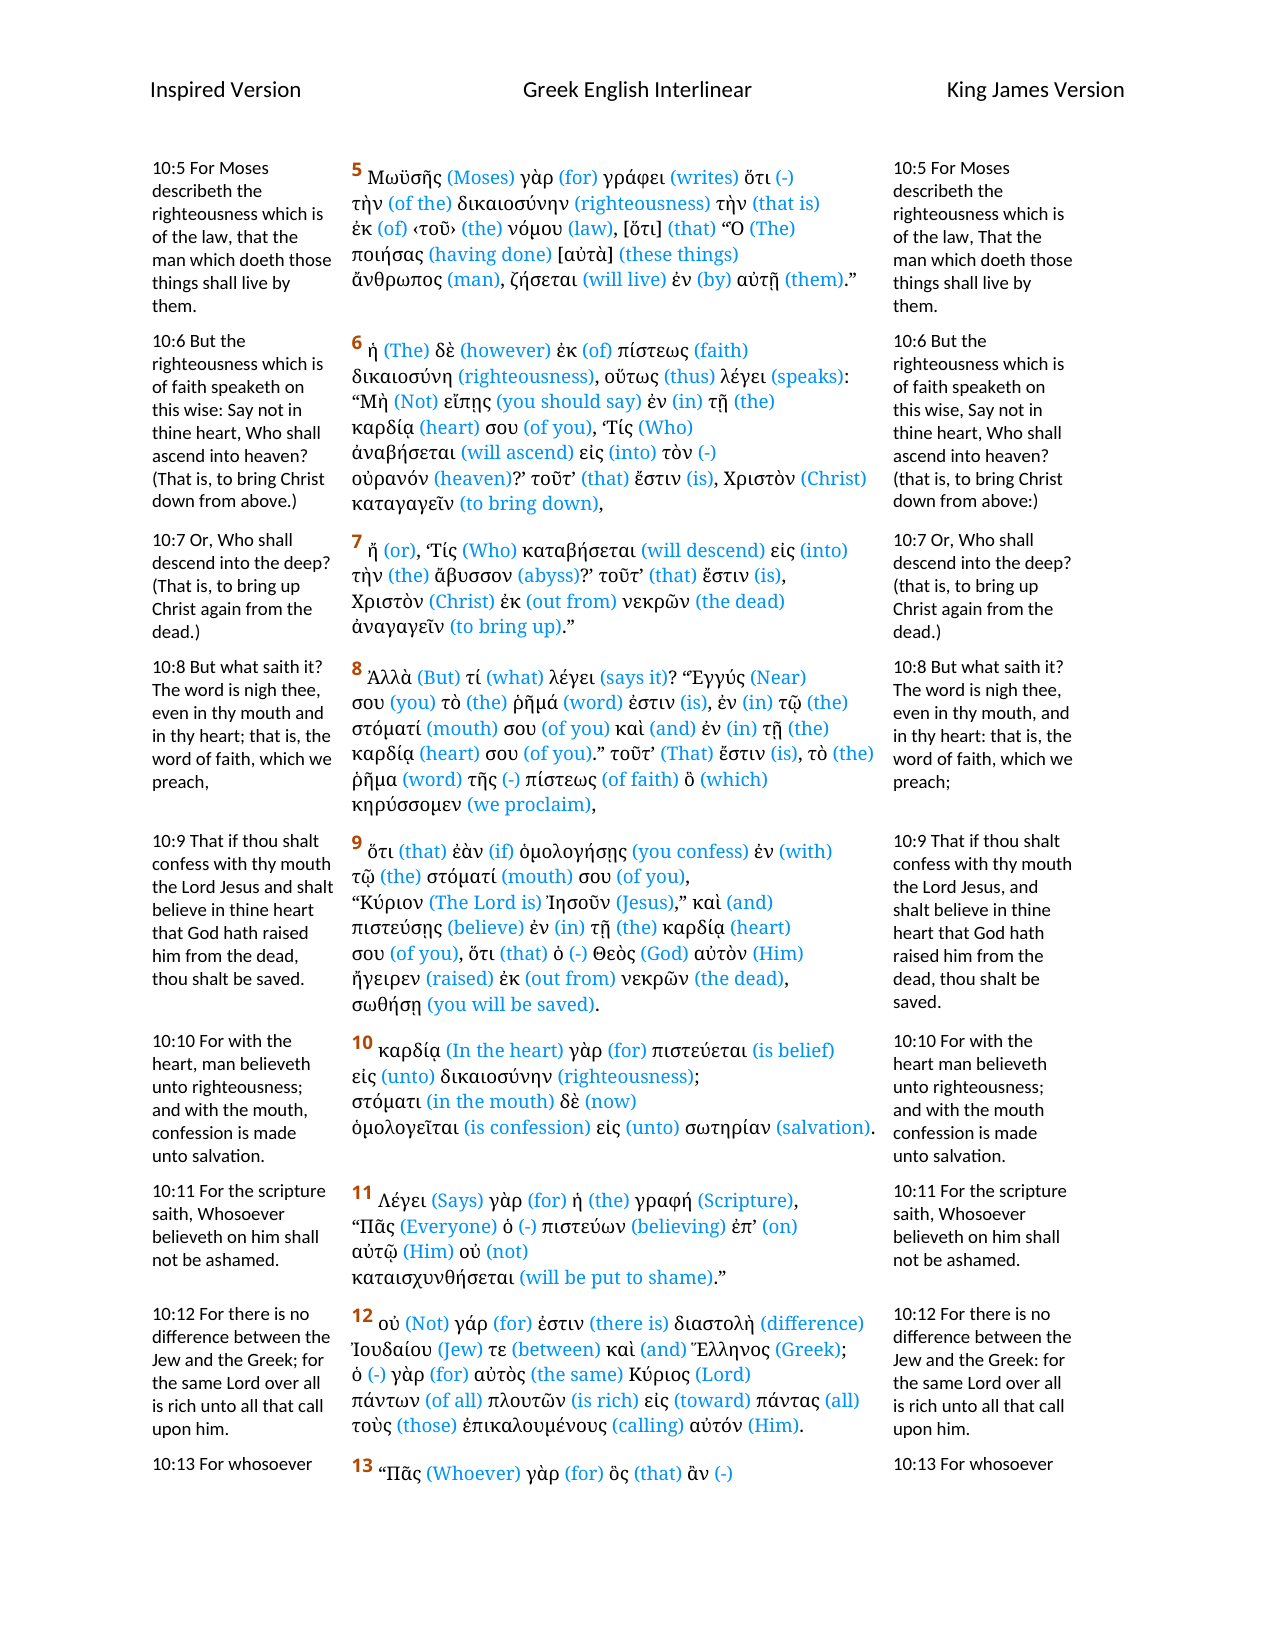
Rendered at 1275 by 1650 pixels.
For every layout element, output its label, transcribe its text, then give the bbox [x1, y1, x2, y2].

table_cell 10:5 For Moses describeth the righteousness which is of the law, That the man which doeth those things shall live by them. [882, 150, 1086, 323]
table_cell 10:5 For Moses describeth the righteousness which is of the law, that the man which doeth those things shall live by them. [141, 150, 345, 323]
table_cell 10:11 For the scripture saith, Whosoever believeth on him shall not be ashamed. [882, 1173, 1086, 1296]
table_cell 10:7 Or, Who shall descend into the deep? (That is, to bring up Christ again from the dead.) [141, 523, 345, 649]
table_cell 10:11 For the scripture saith, Whosoever believeth on him shall not be ashamed. [141, 1173, 345, 1296]
table_cell 10:10 For with the heart, man believeth unto righteousness; and with the mouth, confession is made unto salvation. [141, 1023, 345, 1173]
table_cell 10:8 But what saith it? The word is nigh thee, even in thy mouth and in thy heart; that is, the word of faith, which we preach, [141, 650, 345, 823]
table_cell 11 Λέγει (Says) γὰρ (for) ἡ (the) γραφή (Scripture), “Πᾶς (Everyone) ὁ (-) πιστεύων (believing) ἐπ’ (on) αὐτῷ (Him) οὐ (not) καταισχυνθήσεται (will be put to shame).” [345, 1173, 882, 1296]
table_cell 10:12 For there is no difference between the Jew and the Greek; for the same Lord over all is rich unto all that call upon him. [141, 1296, 345, 1446]
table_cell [345, 1446, 882, 1492]
table_cell 10:6 But the righteousness which is of faith speaketh on this wise: Say not in thine heart, Who shall ascend into heaven? (That is, to bring Christ down from above.) [141, 323, 345, 522]
table_cell 10:10 For with the heart man believeth unto righteousness; and with the mouth confession is made unto salvation. [882, 1023, 1086, 1173]
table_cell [882, 1446, 1086, 1492]
table_cell 10:6 But the righteousness which is of faith speaketh on this wise, Say not in thine heart, Who shall ascend into heaven? (that is, to bring Christ down from above:) [882, 323, 1086, 522]
table_cell 10:9 That if thou shalt confess with thy mouth the Lord Jesus and shalt believe in thine heart that God hath raised him from the dead, thou shalt be saved. [141, 824, 345, 1023]
table_cell 8 Ἀλλὰ (But) τί (what) λέγει (says it)? “Ἐγγύς (Near) σου (you) τὸ (the) ῥῆμά (word) ἐστιν (is), ἐν (in) τῷ (the) στόματί (mouth) σου (of you) καὶ (and) ἐν (in) τῇ (the) καρδίᾳ (heart) σου (of you).” τοῦτ’ (That) ἔστιν (is), τὸ (the) ῥῆμα (word) τῆς (-) πίστεως (of faith) ὃ (which) κηρύσσομεν (we proclaim), [345, 650, 882, 823]
table_cell 10:12 For there is no difference between the Jew and the Greek: for the same Lord over all is rich unto all that call upon him. [882, 1296, 1086, 1446]
table_cell 9 ὅτι (that) ἐὰν (if) ὁμολογήσῃς (you confess) ἐν (with) τῷ (the) στόματί (mouth) σου (of you), “Κύριον (The Lord is) Ἰησοῦν (Jesus),” καὶ (and) πιστεύσῃς (believe) ἐν (in) τῇ (the) καρδίᾳ (heart) σου (of you), ὅτι (that) ὁ (-) Θεὸς (God) αὐτὸν (Him) ἤγειρεν (raised) ἐκ (out from) νεκρῶν (the dead), σωθήσῃ (you will be saved). [345, 824, 882, 1023]
table_cell 10:8 But what saith it? The word is nigh thee, even in thy mouth, and in thy heart: that is, the word of faith, which we preach; [882, 650, 1086, 823]
table_cell 7 ἤ (or), ‘Τίς (Who) καταβήσεται (will descend) εἰς (into) τὴν (the) ἄβυσσον (abyss)?’ τοῦτ’ (that) ἔστιν (is), Χριστὸν (Christ) ἐκ (out from) νεκρῶν (the dead) ἀναγαγεῖν (to bring up).” [345, 523, 882, 649]
table_cell 12 οὐ (Not) γάρ (for) ἐστιν (there is) διαστολὴ (difference) Ἰουδαίου (Jew) τε (between) καὶ (and) Ἕλληνος (Greek); ὁ (-) γὰρ (for) αὐτὸς (the same) Κύριος (Lord) πάντων (of all) πλουτῶν (is rich) εἰς (toward) πάντας (all) τοὺς (those) ἐπικαλουμένους (calling) αὐτόν (Him). [345, 1296, 882, 1446]
table_cell 10 καρδίᾳ (In the heart) γὰρ (for) πιστεύεται (is belief) εἰς (unto) δικαιοσύνην (righteousness); στόματι (in the mouth) δὲ (now) ὁμολογεῖται (is confession) εἰς (unto) σωτηρίαν (salvation). [345, 1023, 882, 1173]
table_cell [141, 1446, 345, 1492]
table_cell 5 Μωϋσῆς (Moses) γὰρ (for) γράφει (writes) ὅτι (-) τὴν (of the) δικαιοσύνην (righteousness) τὴν (that is) ἐκ (of) ‹τοῦ› (the) νόμου (law), [ὅτι] (that) “Ὁ (The) ποιήσας (having done) [αὐτὰ] (these things) ἄνθρωπος (man), ζήσεται (will live) ἐν (by) αὐτῇ (them).” [345, 150, 882, 323]
table_cell 10:7 Or, Who shall descend into the deep? (that is, to bring up Christ again from the dead.) [882, 523, 1086, 649]
table_cell 10:9 That if thou shalt confess with thy mouth the Lord Jesus, and shalt believe in thine heart that God hath raised him from the dead, thou shalt be saved. [882, 824, 1086, 1023]
table_cell 6 ἡ (The) δὲ (however) ἐκ (of) πίστεως (faith) δικαιοσύνη (righteousness), οὕτως (thus) λέγει (speaks): “Μὴ (Not) εἴπῃς (you should say) ἐν (in) τῇ (the) καρδίᾳ (heart) σου (of you), ‘Τίς (Who) ἀναβήσεται (will ascend) εἰς (into) τὸν (-) οὐρανόν (heaven)?’ τοῦτ’ (that) ἔστιν (is), Χριστὸν (Christ) καταγαγεῖν (to bring down), [345, 323, 882, 522]
